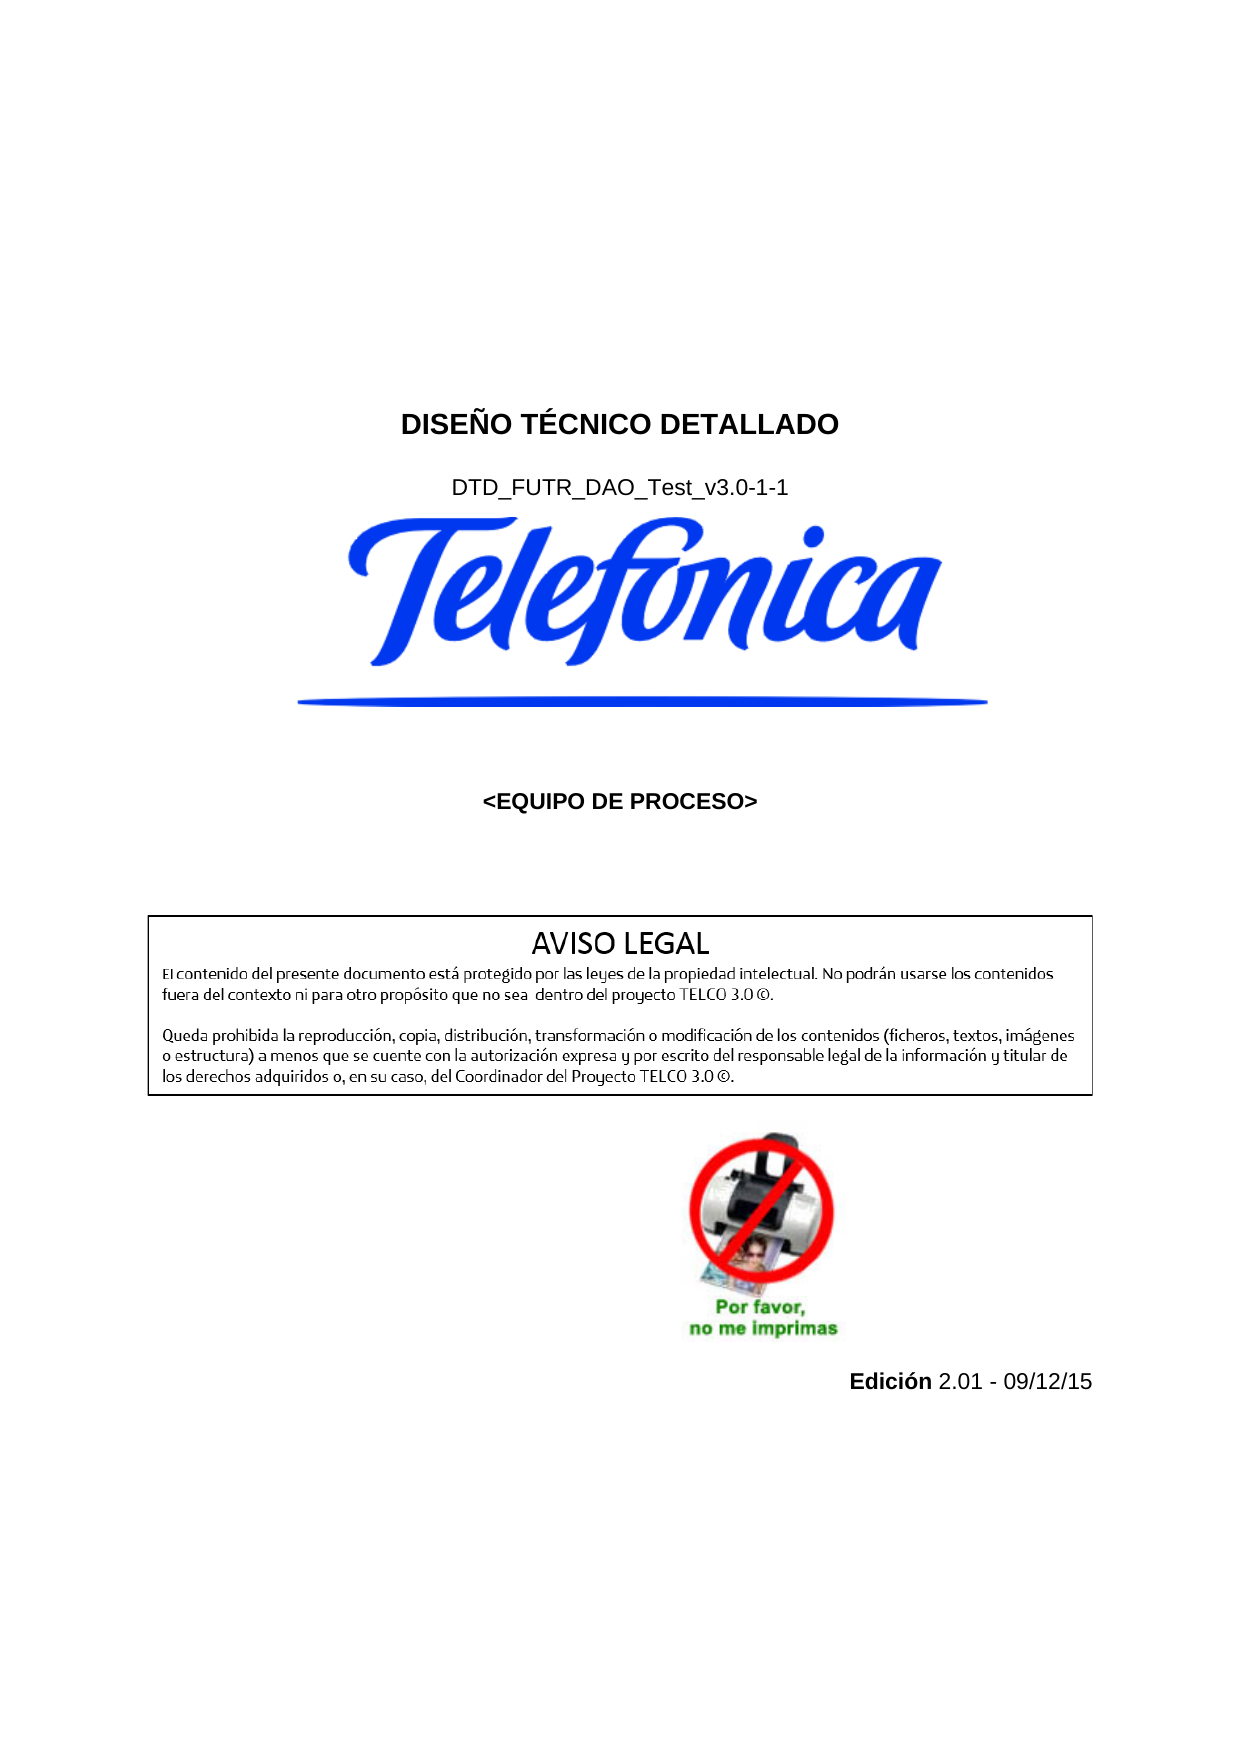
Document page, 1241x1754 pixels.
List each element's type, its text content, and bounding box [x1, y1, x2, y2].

picture [147, 910, 1093, 1097]
text <EQUIPO DE PROCESO> [148, 788, 1092, 814]
text DISEÑO TÉCNICO DETALLADO [148, 407, 1092, 440]
picture [297, 517, 988, 707]
text DTD_FUTR_DAO_Test_v3.0-1-1 [148, 474, 1092, 500]
text Edición 2.01 - 09/12/15 [148, 1368, 1092, 1394]
picture [657, 1121, 876, 1342]
